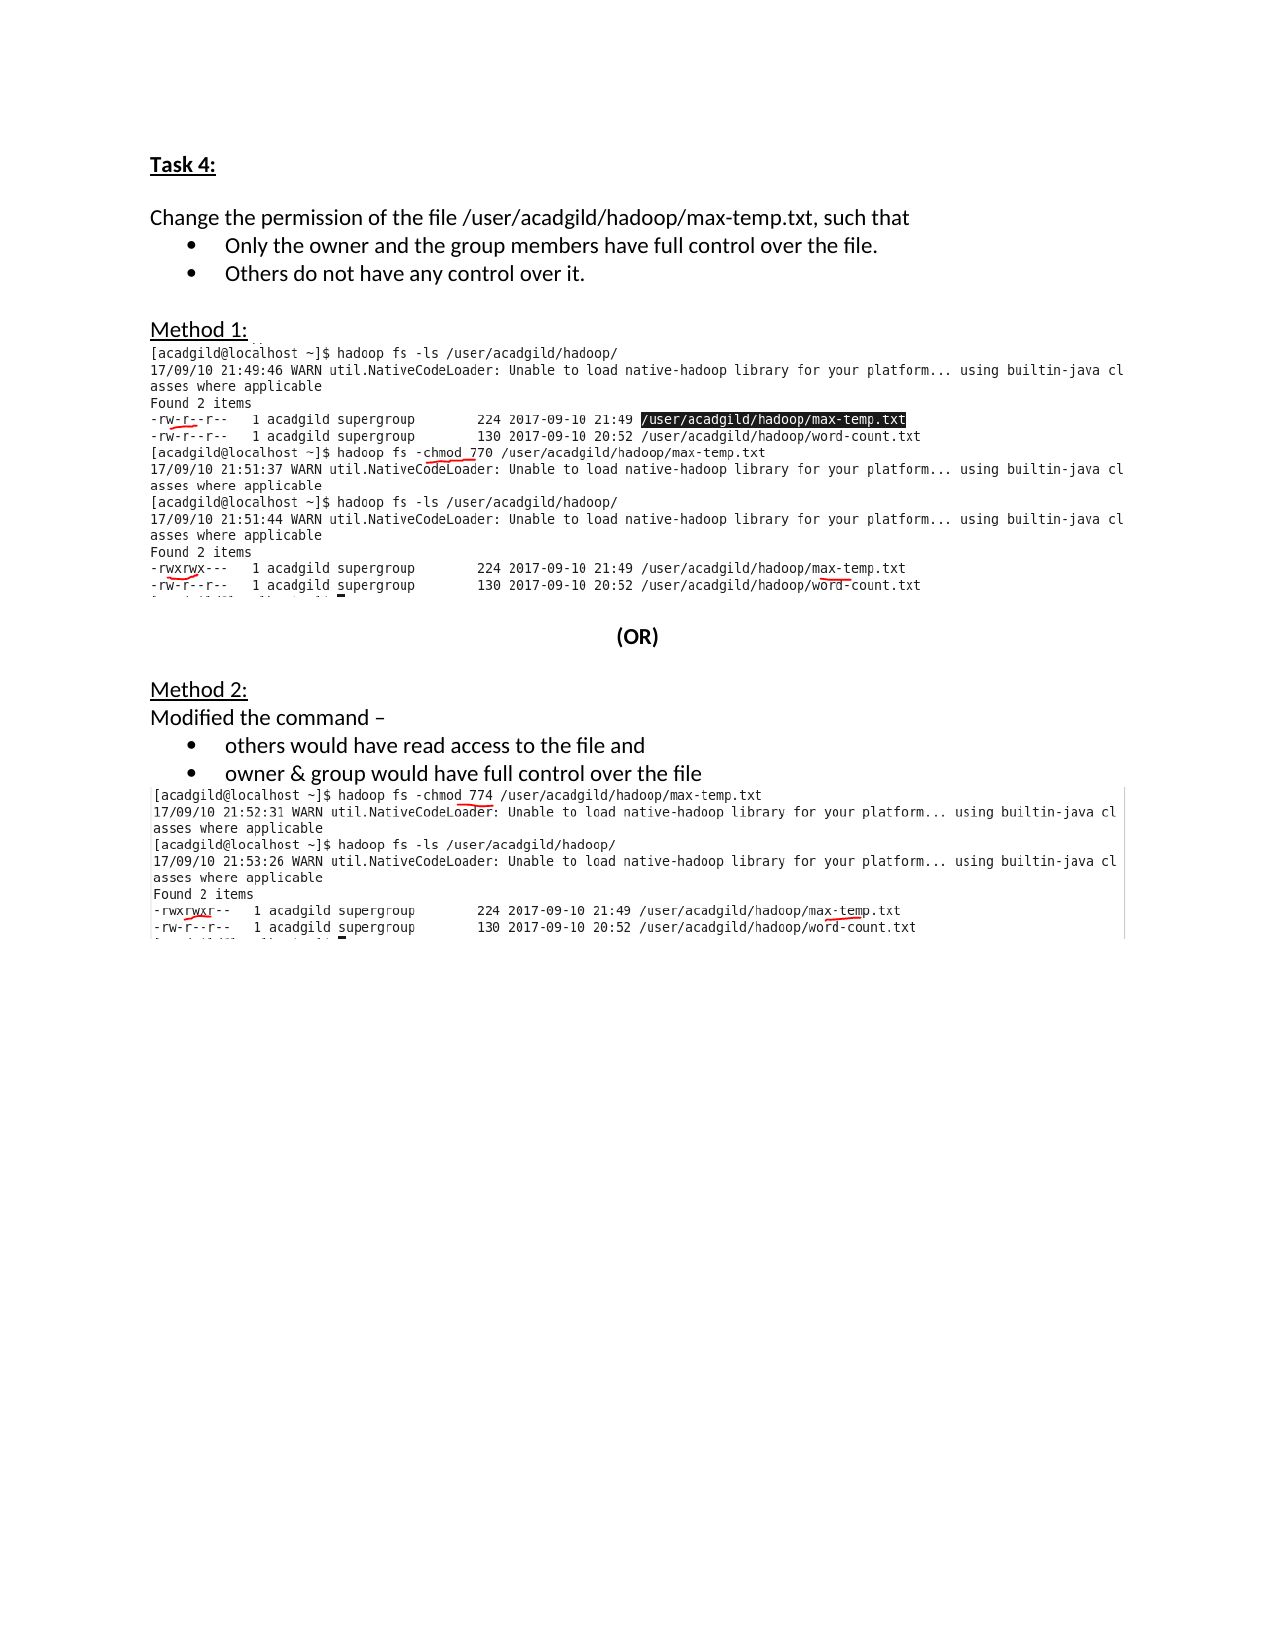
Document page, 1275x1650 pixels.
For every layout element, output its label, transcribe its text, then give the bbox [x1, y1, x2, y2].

text Method 1: [150, 315, 1125, 343]
text Change the permission of the file /user/acadgild/hadoop/max-temp.txt, such that [150, 203, 1125, 231]
list owner & group would have full control over the file [187, 759, 1125, 787]
picture [150, 787, 1125, 939]
picture [150, 343, 1125, 597]
text Modified the command – [150, 703, 1125, 731]
text (OR) [150, 622, 1125, 650]
list Others do not have any control over it. [187, 259, 1125, 287]
text Task 4: [150, 150, 1125, 178]
text Method 2: [150, 675, 1125, 703]
list Only the owner and the group members have full control over the file. [187, 231, 1125, 259]
list others would have read access to the file and [187, 731, 1125, 759]
